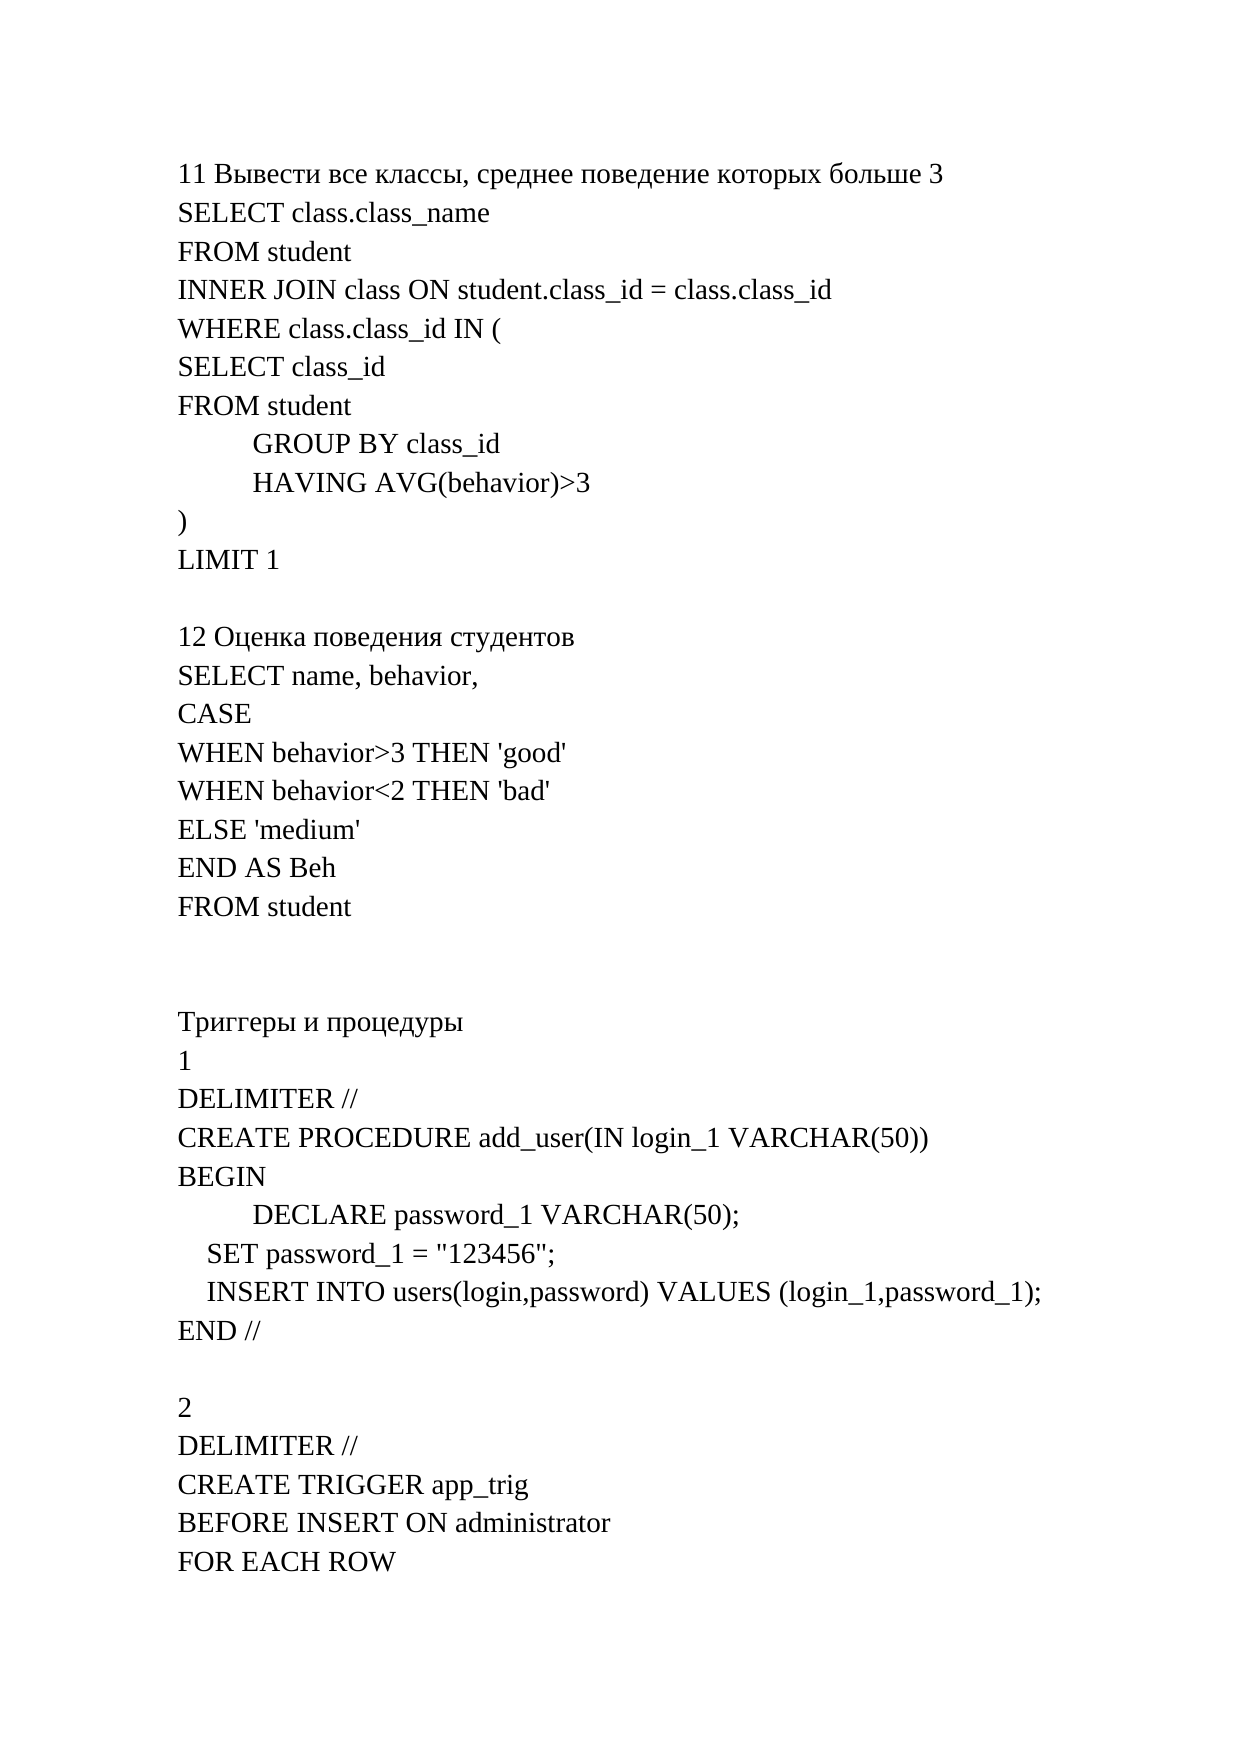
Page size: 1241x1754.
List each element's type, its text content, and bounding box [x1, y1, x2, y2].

text LIMIT 1 [177, 542, 1152, 576]
text GROUP BY class_id [177, 426, 1152, 460]
text FROM student [177, 388, 1152, 421]
text END AS Beh [177, 850, 1152, 884]
text 1 [177, 1043, 1152, 1077]
text HAVING AVG(behavior)>3 [177, 465, 1152, 498]
text FOR EACH ROW [177, 1544, 1152, 1578]
text ) [177, 503, 1152, 537]
text CREATE PROCEDURE add_user(IN login_1 VARCHAR(50)) [177, 1120, 1152, 1154]
text WHEN behavior>3 THEN 'good' [177, 735, 1152, 768]
text FROM student [177, 234, 1152, 267]
text SELECT class_id [177, 349, 1152, 383]
text INNER JOIN class ON student.class_id = class.class_id [177, 272, 1152, 306]
text END // [177, 1313, 1152, 1346]
text DELIMITER // [177, 1082, 1152, 1115]
text FROM student [177, 889, 1152, 922]
text CREATE TRIGGER app_trig [177, 1467, 1152, 1501]
text DELIMITER // [177, 1428, 1152, 1462]
text ELSE 'medium' [177, 812, 1152, 845]
text DECLARE password_1 VARCHAR(50); [177, 1197, 1152, 1231]
text 12 Оценка поведения студентов [177, 619, 1152, 653]
text WHERE class.class_id IN ( [177, 311, 1152, 344]
text CASE [177, 696, 1152, 730]
text 11 Вывести все классы, среднее поведение которых больше 3 [177, 157, 1152, 190]
text BEGIN [177, 1159, 1152, 1192]
text Триггеры и процедуры [177, 1004, 1152, 1038]
text SET password_1 = "123456"; [177, 1236, 1152, 1269]
text SELECT class.class_name [177, 195, 1152, 229]
text INSERT INTO users(login,password) VALUES (login_1,password_1); [177, 1274, 1152, 1308]
text SELECT name, behavior, [177, 658, 1152, 691]
text 2 [177, 1390, 1152, 1423]
text WHEN behavior<2 THEN 'bad' [177, 773, 1152, 807]
text BEFORE INSERT ON administrator [177, 1506, 1152, 1539]
